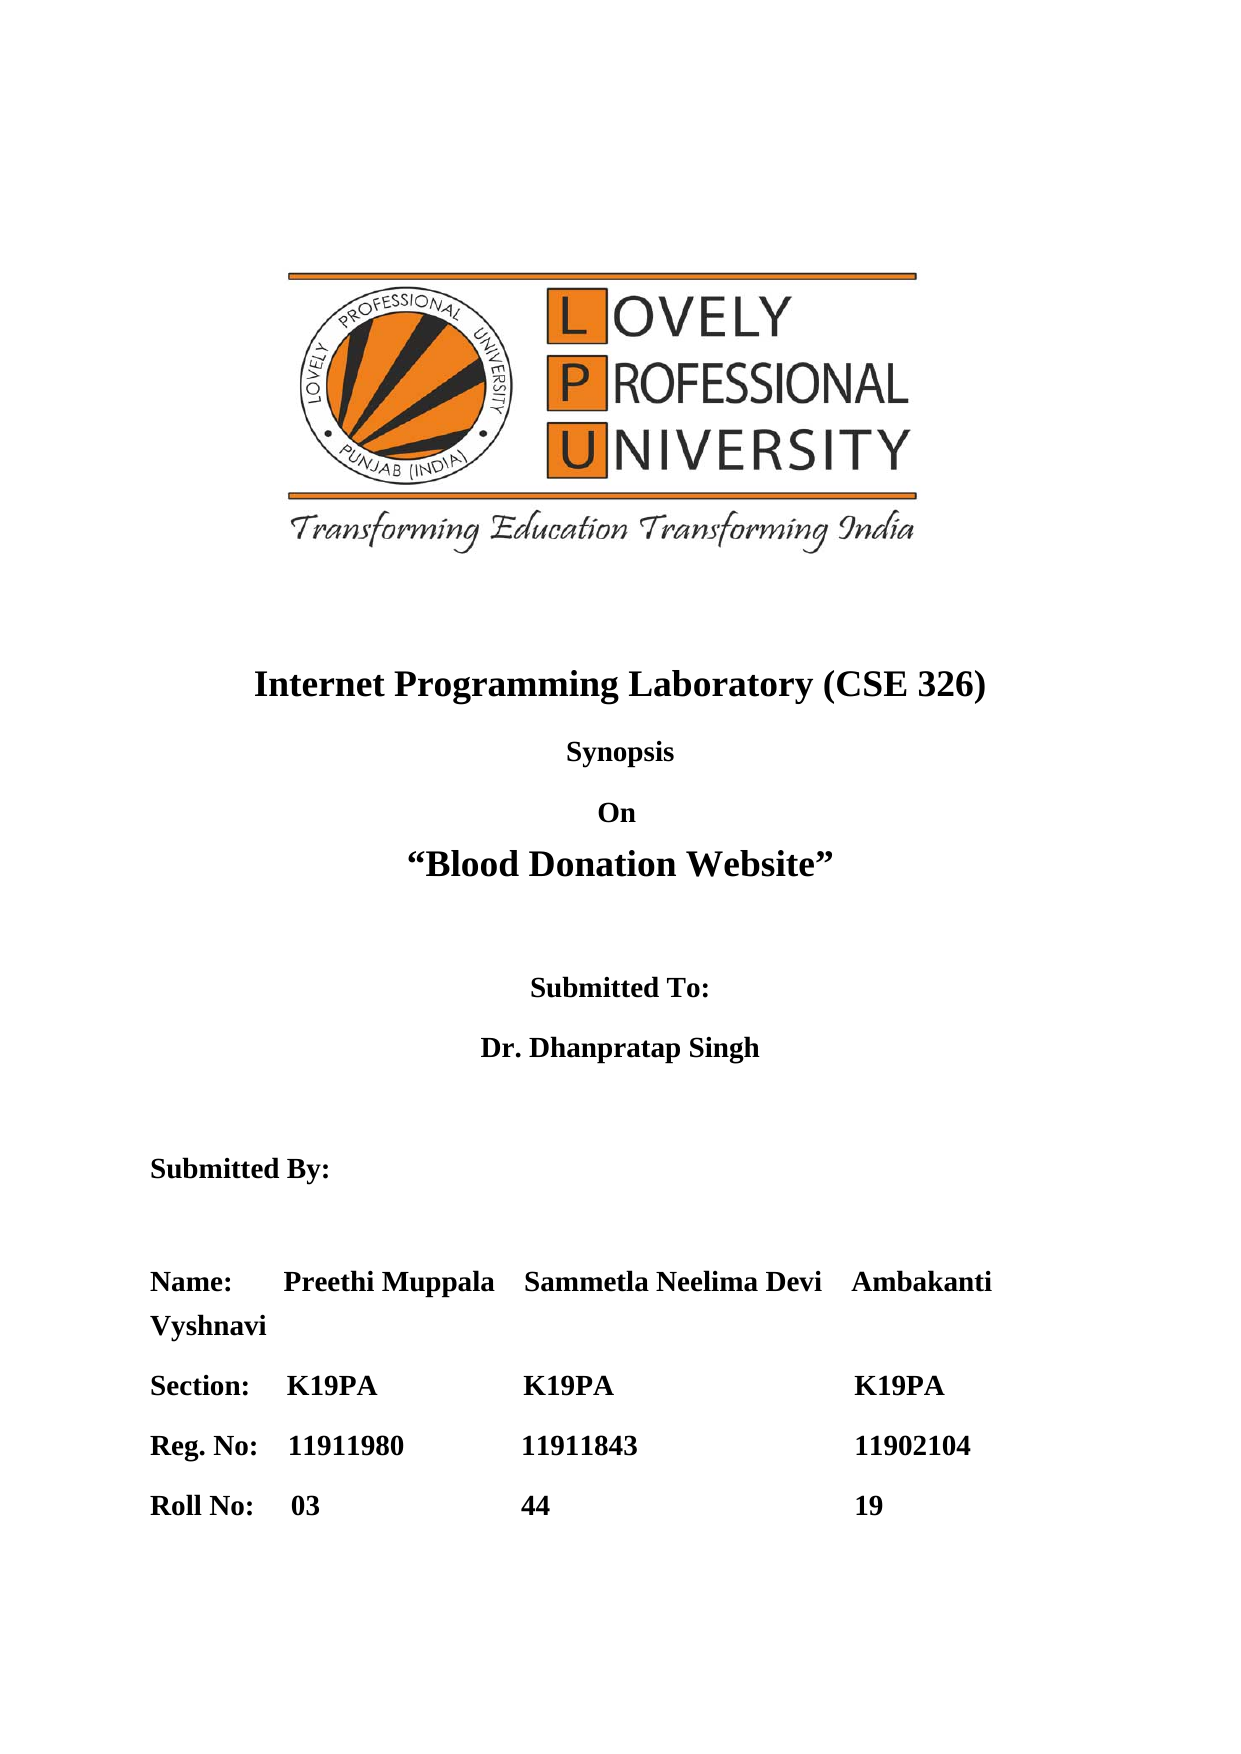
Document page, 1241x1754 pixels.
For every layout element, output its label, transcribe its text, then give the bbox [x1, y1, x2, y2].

picture [248, 223, 955, 602]
text Internet Programming Laboratory (CSE 326) [150, 662, 1090, 705]
text Section: K19PA K19PA K19PA [150, 1368, 1090, 1402]
text Roll No: 03 44 19 [150, 1488, 1090, 1522]
text On “Blood Donation Website” [150, 795, 1090, 884]
text Name: Preethi Muppala Sammetla Neelima Devi Ambakanti Vyshnavi [150, 1264, 1090, 1341]
text Synopsis [150, 734, 1090, 768]
text Reg. No: 11911980 11911843 11902104 [150, 1428, 1090, 1462]
text Dr. Dhanpratap Singh [150, 1030, 1090, 1064]
text Submitted To: [150, 970, 1090, 1004]
text Submitted By: [150, 1151, 1090, 1184]
